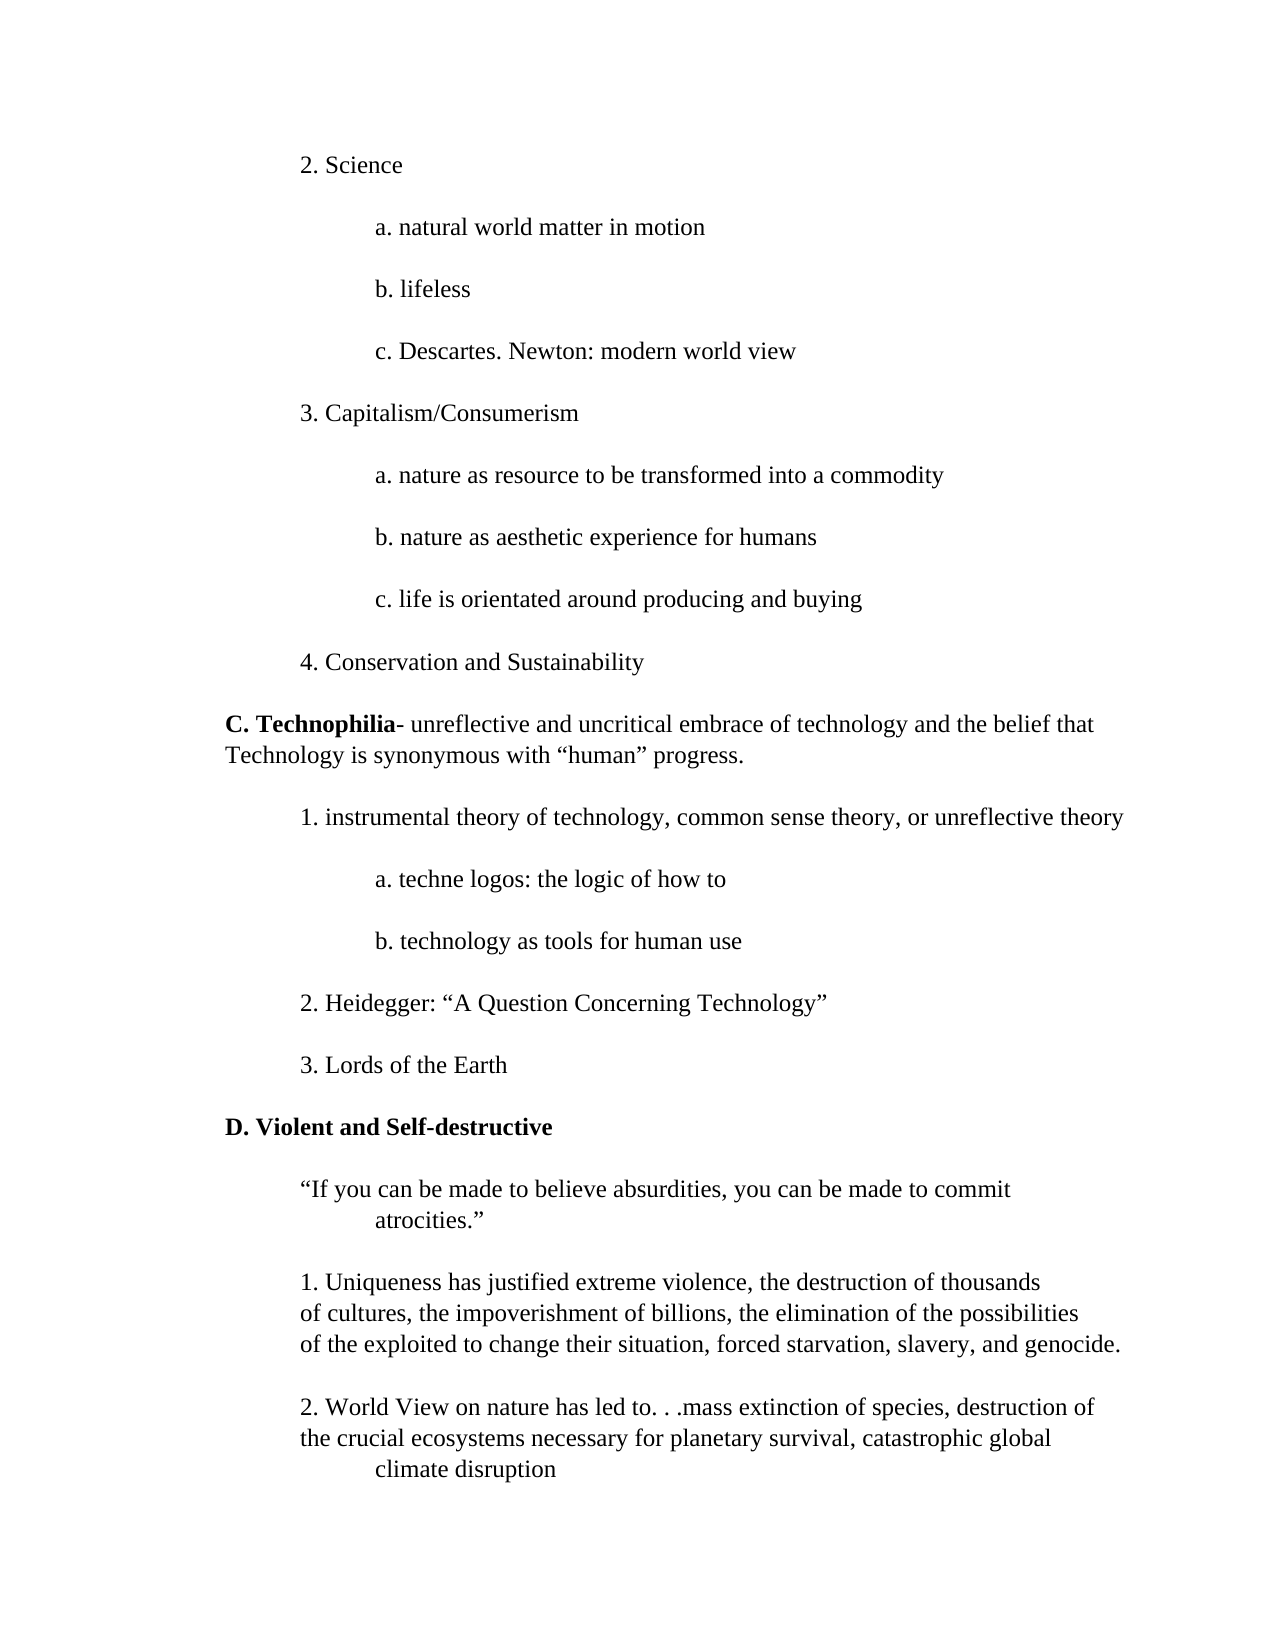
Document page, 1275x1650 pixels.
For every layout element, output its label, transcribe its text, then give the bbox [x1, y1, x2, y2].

text c. Descartes. Newton: modern world view [150, 336, 1125, 365]
text a. natural world matter in motion [150, 212, 1125, 241]
text 2. Heidegger: “A Question Concerning Technology” [150, 988, 1125, 1017]
text b. nature as aesthetic experience for humans [150, 522, 1125, 551]
text “If you can be made to believe absurdities, you can be made to commit atrocities.” [150, 1174, 1125, 1234]
text c. life is orientated around producing and buying [150, 584, 1125, 613]
text a. nature as resource to be transformed into a commodity [150, 460, 1125, 489]
text D. Violent and Self-destructive [150, 1112, 1125, 1141]
text 2. Science [150, 150, 1125, 179]
text of cultures, the impoverishment of billions, the elimination of the possibilities [150, 1298, 1125, 1327]
text b. technology as tools for human use [150, 926, 1125, 955]
text 3. Capitalism/Consumerism [150, 398, 1125, 427]
text 4. Conservation and Sustainability [150, 647, 1125, 675]
text b. lifeless [150, 274, 1125, 303]
text 2. World View on nature has led to. . .mass extinction of species, destruction of [150, 1392, 1125, 1420]
text 3. Lords of the Earth [150, 1050, 1125, 1079]
text of the exploited to change their situation, forced starvation, slavery, and genocide. [150, 1329, 1125, 1358]
text the crucial ecosystems necessary for planetary survival, catastrophic global climate disruption [150, 1423, 1125, 1482]
text 1. instrumental theory of technology, common sense theory, or unreflective theory [150, 802, 1125, 831]
text a. techne logos: the logic of how to [150, 864, 1125, 893]
text C. Technophilia- unreflective and uncritical embrace of technology and the belief that [150, 709, 1125, 737]
text Technology is synonymous with “human” progress. [150, 740, 1125, 768]
text 1. Uniqueness has justified extreme violence, the destruction of thousands [150, 1267, 1125, 1296]
